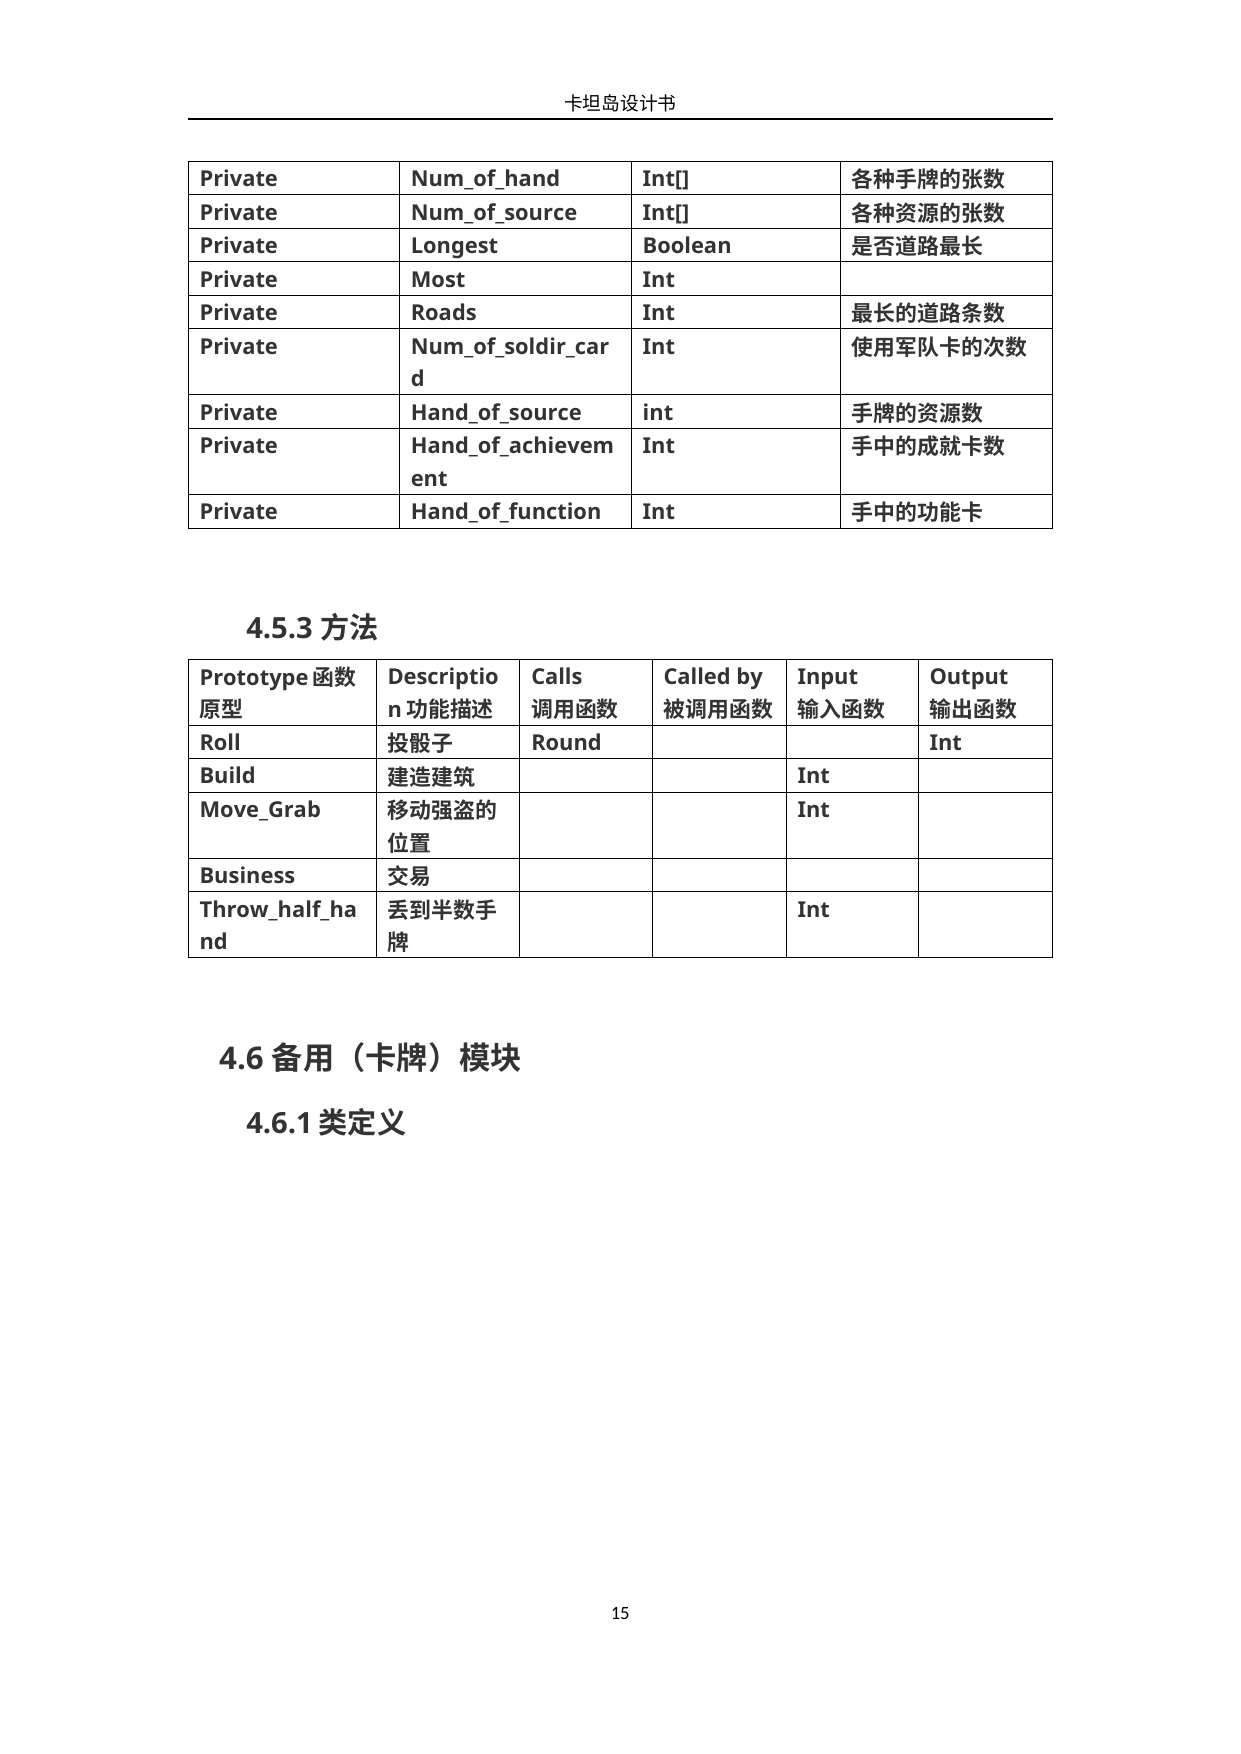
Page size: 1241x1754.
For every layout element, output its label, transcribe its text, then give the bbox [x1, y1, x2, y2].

table_cell Round [520, 726, 652, 758]
table_cell Private [189, 395, 399, 428]
table_cell Throw_half_hand [189, 892, 376, 957]
text 4.6 备用（卡牌）模块 [187, 1023, 1053, 1088]
table_cell 移动强盗的位置 [377, 793, 519, 858]
table_cell [919, 859, 1052, 891]
table_cell Int [787, 793, 918, 858]
table_cell 各种资源的张数 [841, 195, 1052, 228]
table_cell Hand_of_source [400, 395, 631, 428]
table_cell [520, 859, 652, 891]
table_cell [520, 892, 652, 957]
table_cell Private [189, 229, 399, 261]
table_cell Roads [400, 296, 631, 328]
table_cell Int [787, 759, 918, 792]
table_cell int [632, 395, 840, 428]
table_cell Int [632, 329, 840, 394]
table_cell 投骰子 [377, 726, 519, 758]
table_cell Private [189, 262, 399, 295]
table_cell Build [189, 759, 376, 792]
table_header Input 输入函数 [787, 660, 918, 724]
table_cell Num_of_source [400, 195, 631, 228]
table_cell [653, 726, 786, 758]
table_cell Hand_of_achievement [400, 429, 631, 494]
table_cell 使用军队卡的次数 [841, 329, 1052, 394]
table_cell Private [189, 429, 399, 494]
table_header Prototype函数原型 [189, 660, 376, 724]
table_cell 手中的成就卡数 [841, 429, 1052, 494]
text 4.5.3 方法 [187, 593, 1053, 658]
table_cell [520, 759, 652, 792]
table_cell 各种手牌的张数 [841, 162, 1052, 194]
table_cell Business [189, 859, 376, 891]
table_cell Private [189, 495, 399, 527]
table_cell [520, 793, 652, 858]
table_cell Private [189, 296, 399, 328]
table_cell [841, 262, 1052, 295]
table_cell 建造建筑 [377, 759, 519, 792]
table_cell 最长的道路条数 [841, 296, 1052, 328]
table_cell Hand_of_function [400, 495, 631, 527]
table_cell [919, 793, 1052, 858]
table_cell Most [400, 262, 631, 295]
table_cell 手中的功能卡 [841, 495, 1052, 527]
table_cell [919, 759, 1052, 792]
table_cell 手牌的资源数 [841, 395, 1052, 428]
table_cell Int [632, 296, 840, 328]
table_cell [919, 892, 1052, 957]
table_cell [653, 793, 786, 858]
table_header Called by 被调用函数 [653, 660, 786, 724]
table_cell [787, 726, 918, 758]
table_cell Num_of_hand [400, 162, 631, 194]
table_cell Move_Grab [189, 793, 376, 858]
table_header Output 输出函数 [919, 660, 1052, 724]
table_cell Int [787, 892, 918, 957]
table_cell Int [919, 726, 1052, 758]
table_cell Num_of_soldir_card [400, 329, 631, 394]
table_cell [653, 759, 786, 792]
table_cell Int [632, 262, 840, 295]
table_cell 是否道路最长 [841, 229, 1052, 261]
table_cell Int[] [632, 162, 840, 194]
table_cell [653, 892, 786, 957]
table_cell 丢到半数手牌 [377, 892, 519, 957]
table_header Description功能描述 [377, 660, 519, 724]
table_cell Roll [189, 726, 376, 758]
table_cell Int [632, 495, 840, 527]
table_cell Boolean [632, 229, 840, 261]
table_cell Longest [400, 229, 631, 261]
table_cell Private [189, 162, 399, 194]
table_cell Int [632, 429, 840, 494]
table_cell Private [189, 195, 399, 228]
table_header Calls 调用函数 [520, 660, 652, 724]
table_cell [653, 859, 786, 891]
table_cell Private [189, 329, 399, 394]
text 4.6.1类定义 [187, 1088, 1053, 1153]
table_cell [787, 859, 918, 891]
table_cell Int[] [632, 195, 840, 228]
table_cell 交易 [377, 859, 519, 891]
